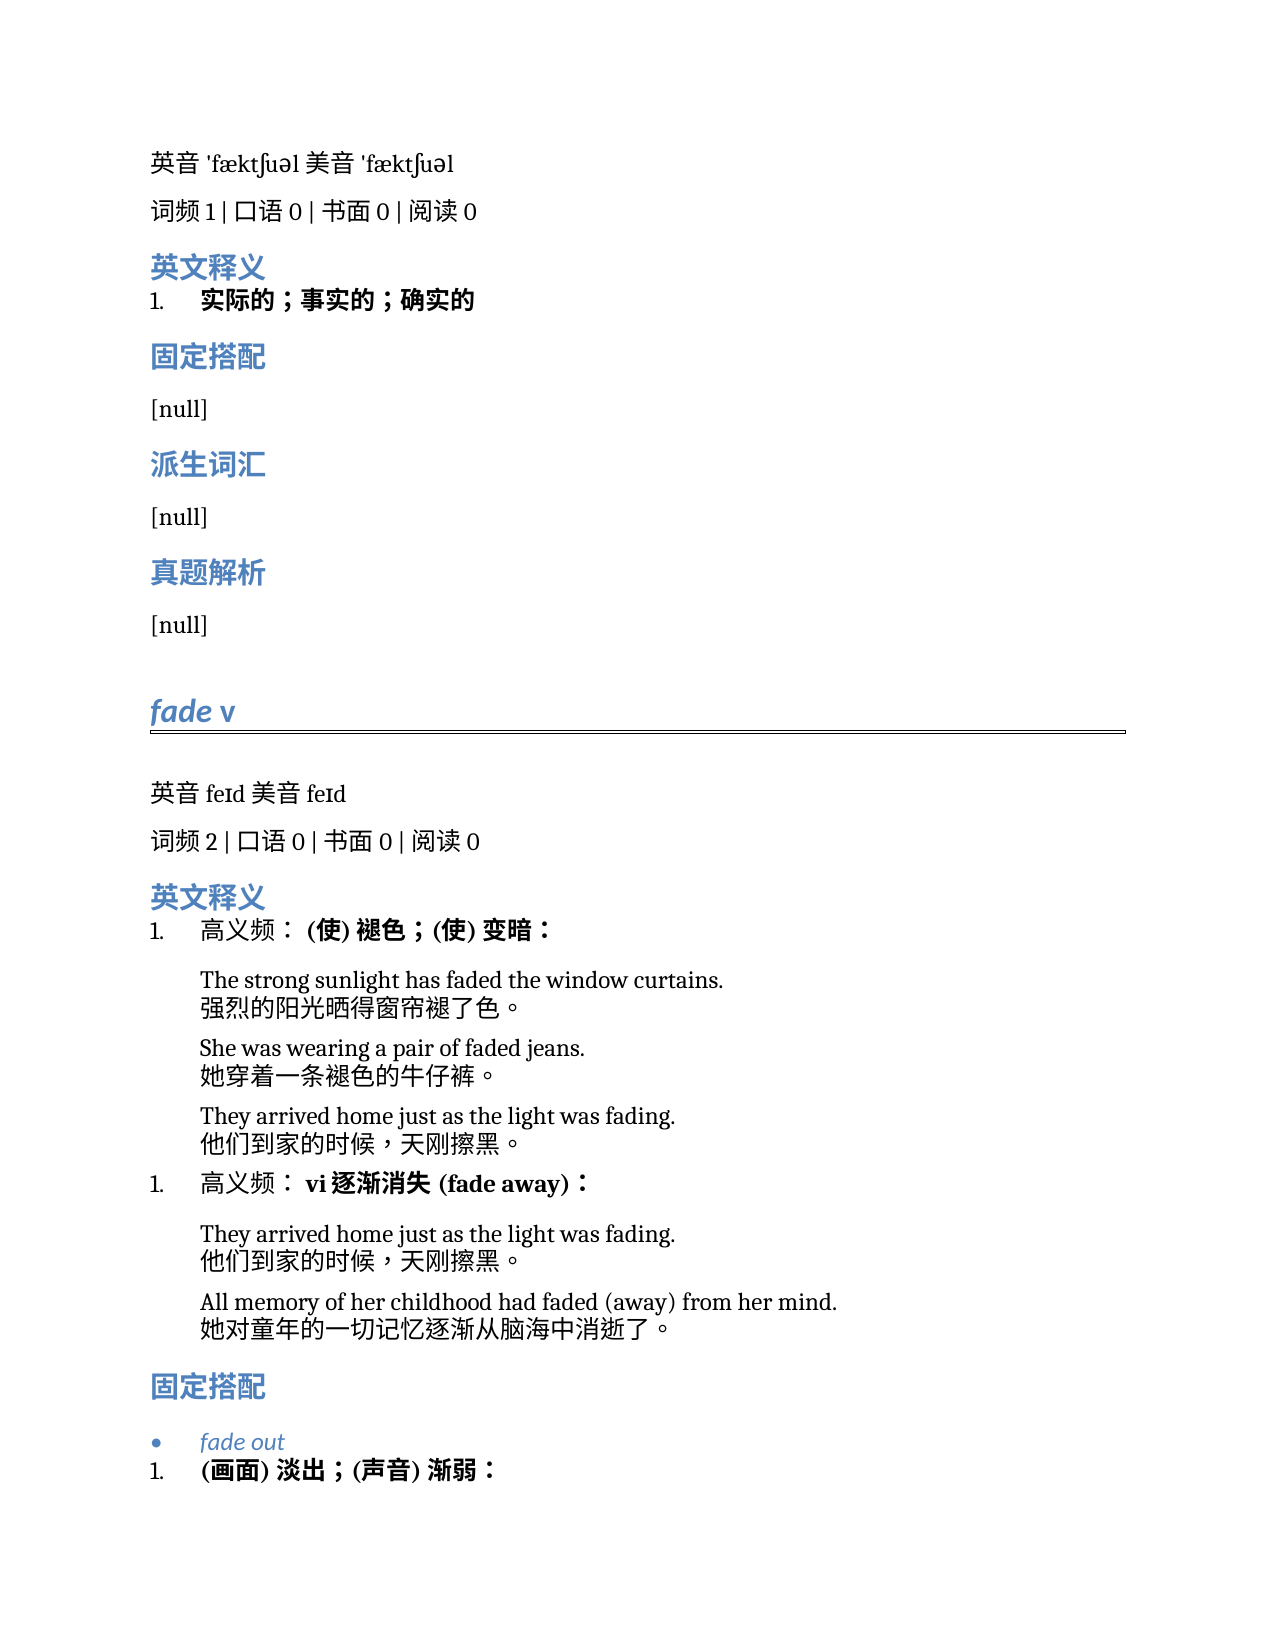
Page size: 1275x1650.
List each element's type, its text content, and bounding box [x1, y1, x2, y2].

text 英音 feɪd 美音 feɪd [150, 780, 1125, 809]
subtitle 固定搭配 [150, 336, 1125, 376]
text They arrived home just as the light was fading. 他们到家的时候，天刚擦黑。 [200, 1219, 1075, 1277]
text [null] [150, 611, 1125, 639]
list 高义频： (使) 褪色；(使) 变暗： [150, 917, 1125, 945]
text 英音 'fæktʃuəl 美音 'fæktʃuəl [150, 150, 1125, 179]
text [null] [150, 395, 1125, 423]
subtitle 英文释义 [150, 247, 1125, 287]
list 实际的；事实的；确实的 [150, 287, 1125, 316]
text The strong sunlight has faded the window curtains. 强烈的阳光晒得窗帘褪了色。 [200, 966, 1075, 1024]
text 词频 1 | 口语 0 | 书面 0 | 阅读 0 [150, 197, 1125, 226]
subtitle 固定搭配 [150, 1366, 1125, 1406]
subtitle fade v [150, 689, 1125, 730]
text She was wearing a pair of faded jeans. 她穿着一条褪色的牛仔裤。 [200, 1034, 1075, 1092]
text They arrived home just as the light was fading. 他们到家的时候，天刚擦黑。 [200, 1102, 1075, 1159]
text All memory of her childhood had faded (away) from her mind. 她对童年的一切记忆逐渐从脑海中消逝了。 [200, 1287, 1075, 1345]
subtitle 派生词汇 [150, 444, 1125, 484]
subtitle 真题解析 [150, 552, 1125, 592]
text 词频 2 | 口语 0 | 书面 0 | 阅读 0 [150, 827, 1125, 856]
subtitle fade out [150, 1426, 1125, 1457]
list (画面) 淡出；(声音) 渐弱： [150, 1457, 1125, 1486]
list 高义频： vi 逐渐消失 (fade away)： [150, 1170, 1125, 1199]
text [null] [150, 503, 1125, 532]
subtitle 英文释义 [150, 877, 1125, 917]
